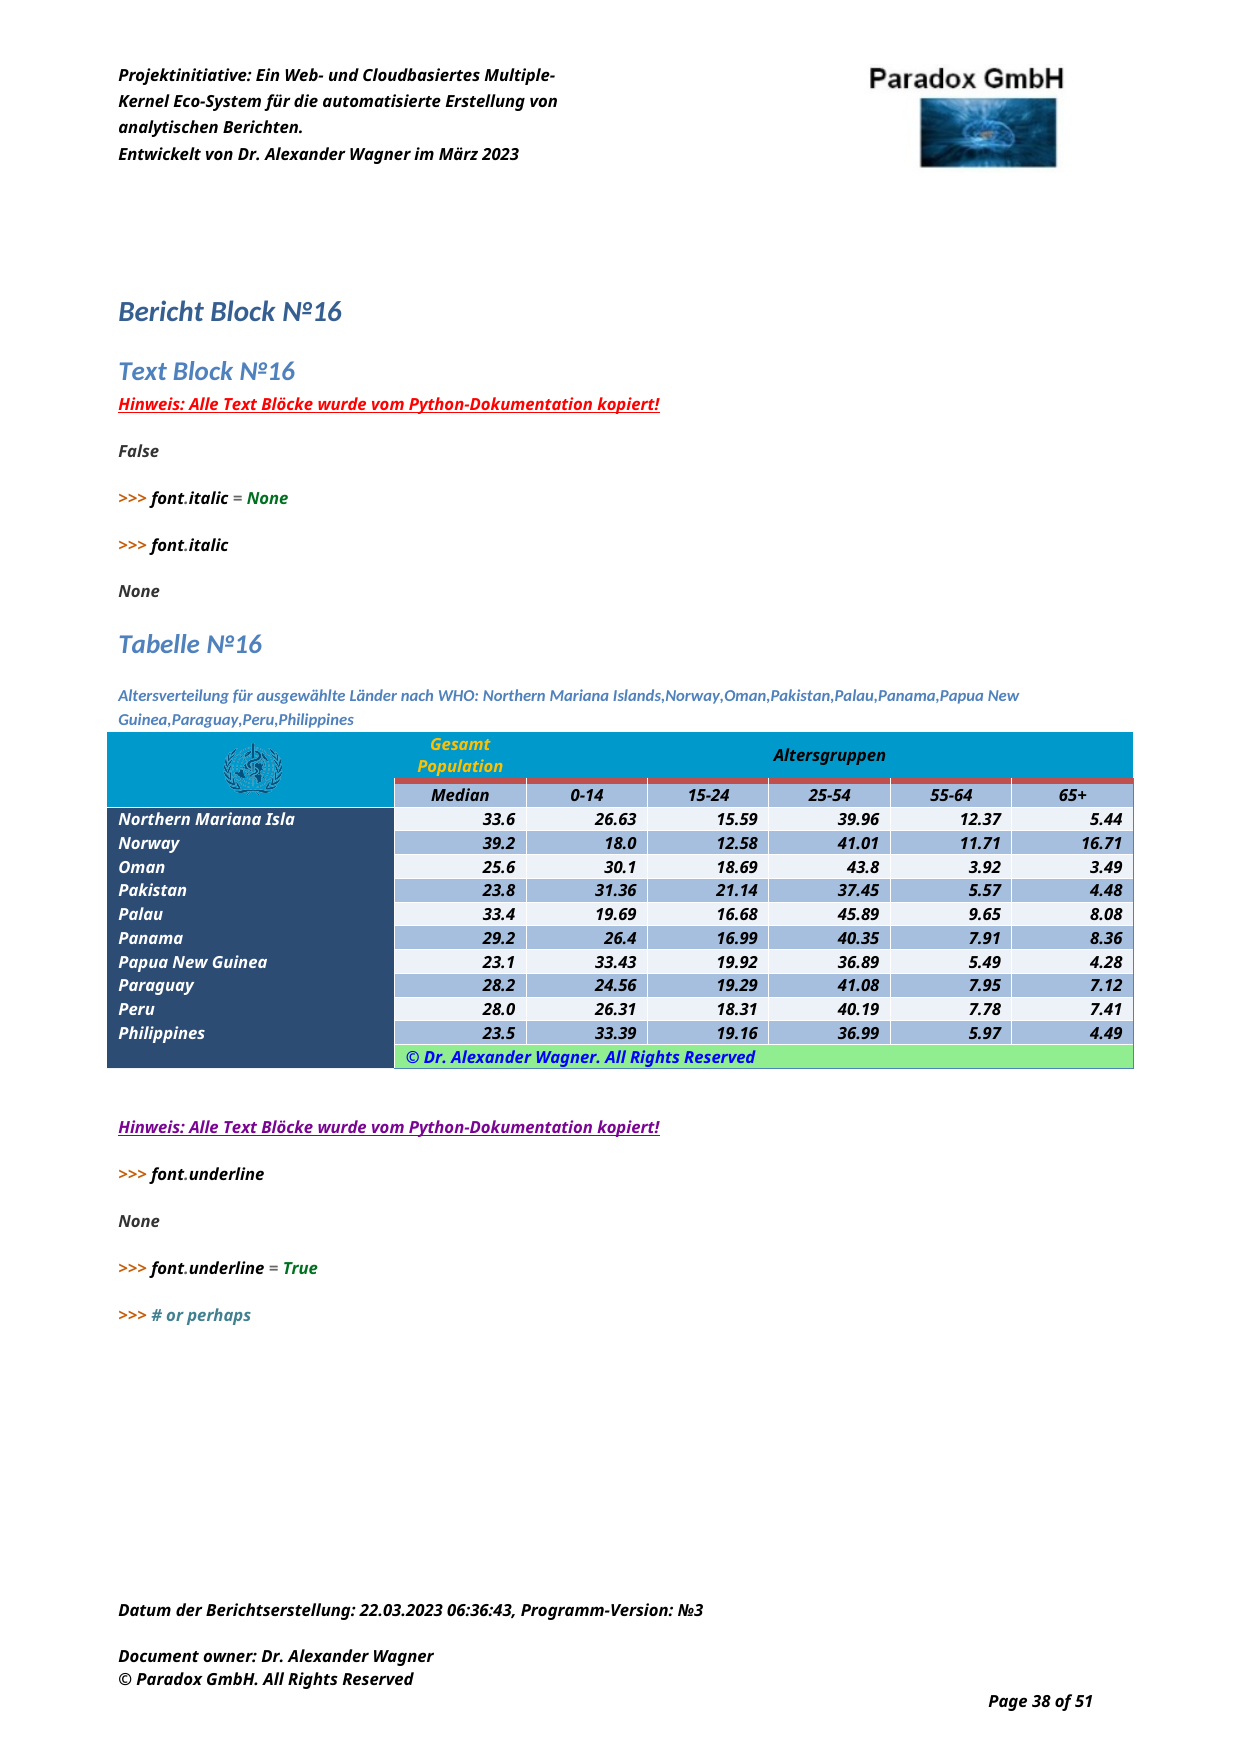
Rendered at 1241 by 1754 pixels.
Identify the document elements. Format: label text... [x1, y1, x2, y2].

table_cell 33.6 [395, 808, 526, 830]
table_cell 7.12 [1012, 974, 1133, 997]
table_cell 41.01 [769, 831, 890, 854]
table_cell 21.14 [648, 879, 768, 902]
table_cell [107, 1044, 394, 1068]
table_header Altersgruppen [526, 732, 1133, 778]
table_cell Peru [107, 997, 394, 1020]
table_cell Palau [107, 902, 394, 925]
subtitle Text Block №16 [118, 354, 1122, 388]
table_cell 39.2 [395, 831, 526, 854]
table_cell 7.41 [1012, 998, 1133, 1020]
table_cell 5.49 [891, 950, 1011, 973]
text >>> font.italic = None [118, 486, 1122, 509]
table_cell 19.29 [648, 974, 768, 997]
text None [118, 580, 1122, 603]
table_header [107, 732, 394, 807]
table_cell 45.89 [769, 903, 890, 925]
picture [274, 755, 280, 764]
table_cell 33.43 [527, 950, 647, 973]
table_cell Pakistan [107, 878, 394, 902]
table_cell 33.39 [527, 1021, 647, 1044]
table_cell 4.49 [1012, 1021, 1133, 1044]
text Hinweis: Alle Text Blöcke wurde vom Python-Dokumentation kopiert! [118, 1116, 1122, 1138]
table_cell 16.99 [648, 926, 768, 949]
table_cell 23.5 [395, 1021, 526, 1044]
table_cell 28.2 [395, 974, 526, 997]
table_cell 5.97 [891, 1021, 1011, 1044]
table_cell 41.08 [769, 974, 890, 997]
subtitle Bericht Block №16 [118, 293, 1122, 328]
picture [251, 744, 256, 755]
table_cell Oman [107, 854, 394, 878]
table_cell 26.31 [527, 998, 647, 1020]
table_cell 19.69 [527, 903, 647, 925]
text None [118, 1209, 1122, 1232]
table_cell 31.36 [527, 879, 647, 902]
table_cell 18.31 [648, 998, 768, 1020]
table_cell 65+ [1012, 784, 1133, 807]
table_cell 36.89 [769, 950, 890, 973]
picture [244, 753, 266, 782]
subtitle Altersverteilung für ausgewählte Länder nach WHO: Northern Mariana Islands,Norway,Oman,Pakistan,Palau,Panama,Papua New Guinea,Paraguay,Peru,Philippines [118, 686, 1122, 729]
table_cell 24.56 [527, 974, 647, 997]
table_cell 43.8 [769, 855, 890, 878]
table_cell 15-24 [648, 784, 768, 807]
table_cell 36.99 [769, 1021, 890, 1044]
table_cell 7.78 [891, 998, 1011, 1020]
table_cell 5.57 [891, 879, 1011, 902]
table_header Gesamt Population [394, 732, 526, 778]
table_cell Panama [107, 925, 394, 949]
table_cell 4.48 [1012, 879, 1133, 902]
table_cell 26.4 [527, 926, 647, 949]
table_cell 7.91 [891, 926, 1011, 949]
picture [863, 64, 1100, 173]
table_cell 7.95 [891, 974, 1011, 997]
text >>> font.underline = True [118, 1256, 1122, 1279]
table_cell 8.36 [1012, 926, 1133, 949]
text >>> font.italic [118, 533, 1122, 556]
table_cell 40.35 [769, 926, 890, 949]
table_cell 26.63 [527, 808, 647, 830]
table_cell © Dr. Alexander Wagner. All Rights Reserved [395, 1045, 1133, 1068]
table_cell 18.0 [527, 831, 647, 854]
table_cell 25-54 [769, 784, 890, 807]
table_cell 28.0 [395, 998, 526, 1020]
table_cell 5.44 [1012, 808, 1133, 830]
table_cell 25.6 [395, 855, 526, 878]
table_cell 4.28 [1012, 950, 1133, 973]
table_cell 29.2 [395, 926, 526, 949]
table_cell 11.71 [891, 831, 1011, 854]
table_cell 12.37 [891, 808, 1011, 830]
table_cell 9.65 [891, 903, 1011, 925]
table_cell 16.68 [648, 903, 768, 925]
table_cell 33.4 [395, 903, 526, 925]
subtitle Tabelle №16 [118, 627, 1122, 660]
table_cell 30.1 [527, 855, 647, 878]
table_cell Northern Mariana Isla [107, 808, 394, 830]
text >>> # or perhaps [118, 1303, 1122, 1326]
text False [118, 439, 1122, 462]
table_cell Norway [107, 830, 394, 854]
table_cell 0-14 [527, 784, 647, 807]
table_cell 23.8 [395, 879, 526, 902]
picture [237, 768, 243, 776]
table_cell 37.45 [769, 879, 890, 902]
table_cell 18.69 [648, 855, 768, 878]
table_cell 39.96 [769, 808, 890, 830]
table_cell Paraguay [107, 973, 394, 997]
table_cell Papua New Guinea [107, 949, 394, 973]
table_cell 15.59 [648, 808, 768, 830]
table_cell 40.19 [769, 998, 890, 1020]
table_cell 16.71 [1012, 831, 1133, 854]
table_cell 12.58 [648, 831, 768, 854]
table_cell 19.16 [648, 1021, 768, 1044]
table_cell Median [395, 784, 526, 807]
table_cell 8.08 [1012, 903, 1133, 925]
text >>> font.underline [118, 1163, 1122, 1185]
table_cell 3.92 [891, 855, 1011, 878]
text Hinweis: Alle Text Blöcke wurde vom Python-Dokumentation kopiert! [118, 392, 1122, 415]
table_cell 3.49 [1012, 855, 1133, 878]
table_cell 55-64 [891, 784, 1011, 807]
table_cell 19.92 [648, 950, 768, 973]
table_cell 23.1 [395, 950, 526, 973]
table_cell Philippines [107, 1020, 394, 1044]
